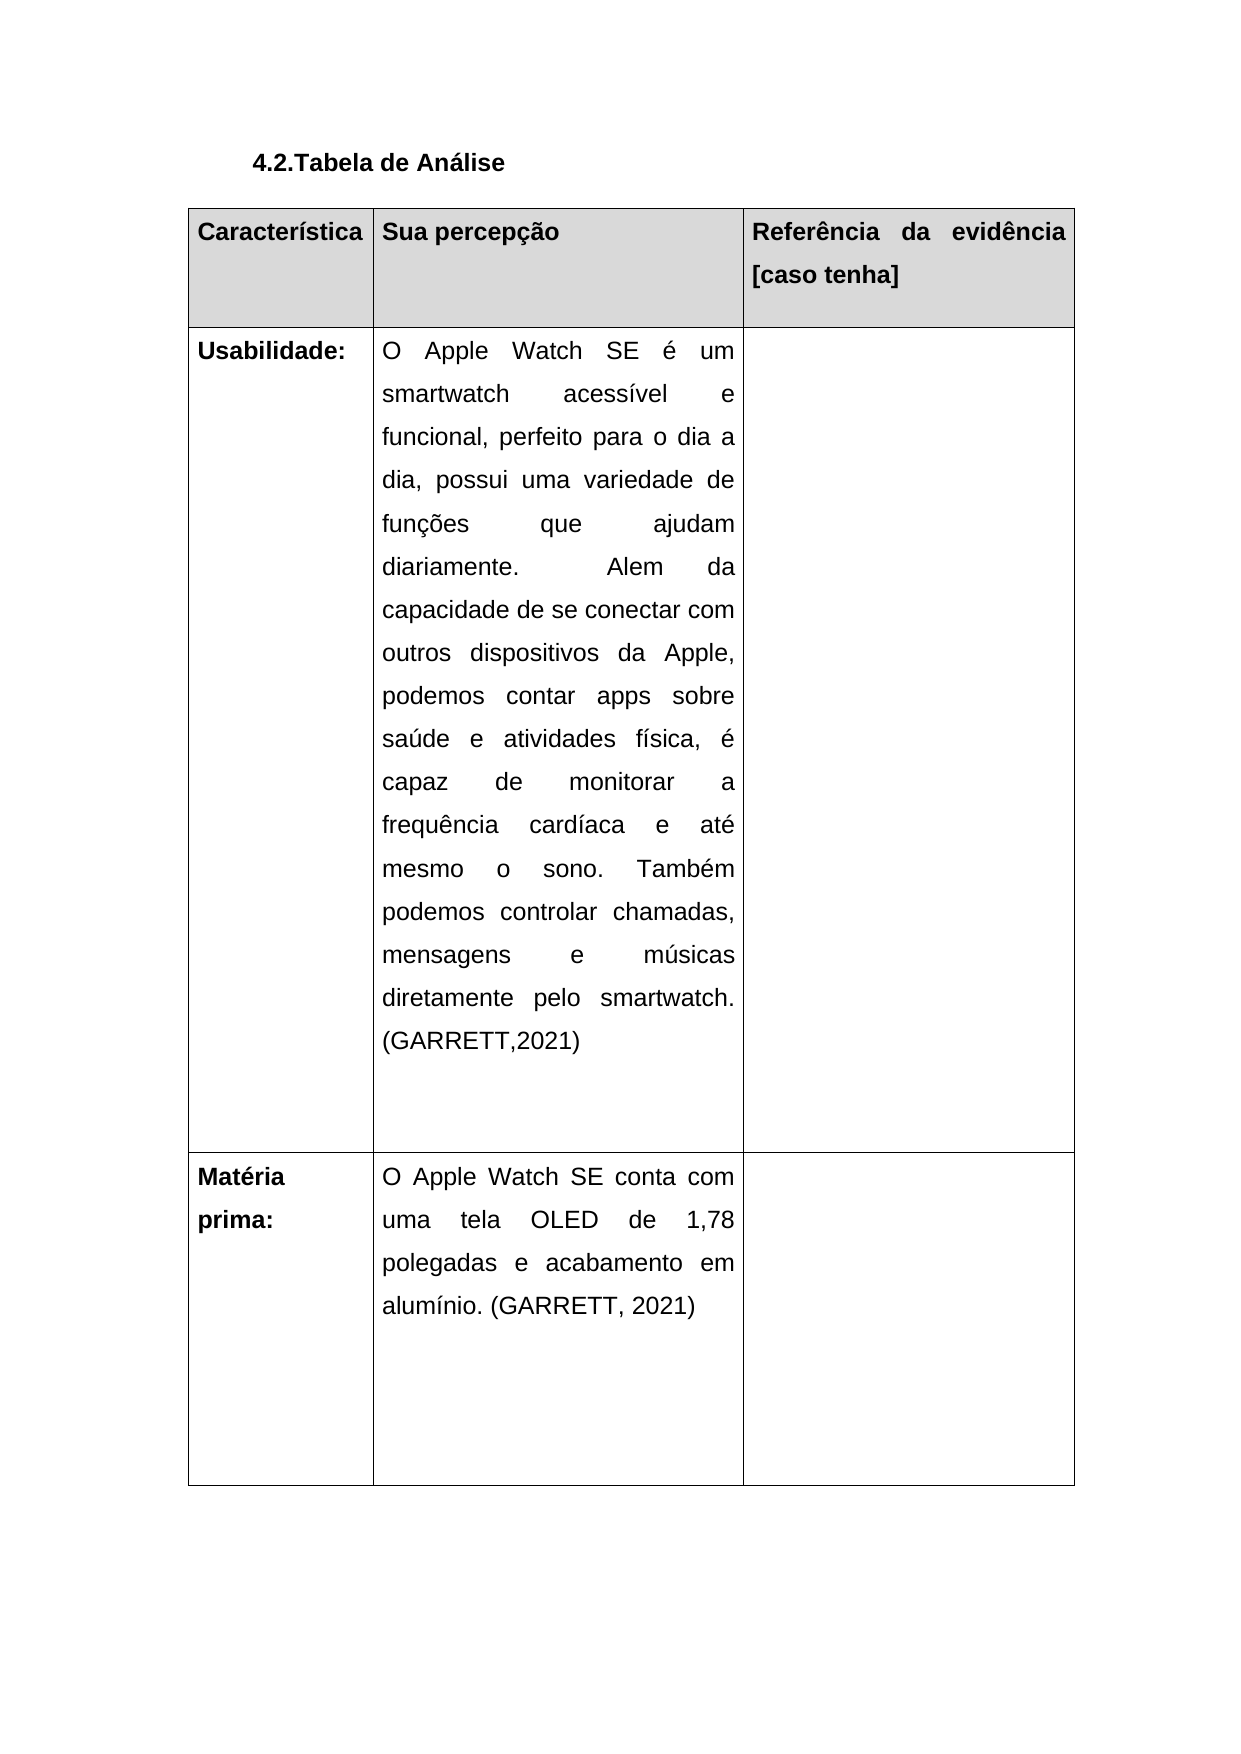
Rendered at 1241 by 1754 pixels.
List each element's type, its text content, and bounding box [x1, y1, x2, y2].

table_header Sua percepção [374, 209, 743, 327]
table_cell Matéria prima: [189, 1153, 373, 1485]
table_cell [744, 328, 1074, 1152]
table_header Referência da evidência [caso tenha] [744, 209, 1074, 327]
table_cell O Apple Watch SE conta com uma tela OLED de 1,78 polegadas e acabamento em alumínio. (GARRETT, 2021) [374, 1153, 743, 1485]
subtitle Tabela de Análise [252, 148, 1063, 176]
table_cell Usabilidade: [189, 328, 373, 1152]
table_cell O Apple Watch SE é um smartwatch acessível e funcional, perfeito para o dia a dia, possui uma variedade de funções que ajudam diariamente. Alem da capacidade de se conectar com outros dispositivos da Apple, podemos contar apps sobre saúde e atividades física, é capaz de monitorar a frequência cardíaca e até mesmo o sono. Também podemos controlar chamadas, mensagens e músicas diretamente pelo smartwatch. (GARRETT,2021) [374, 328, 743, 1152]
table_header Característica [189, 209, 373, 327]
table_cell [744, 1153, 1074, 1485]
